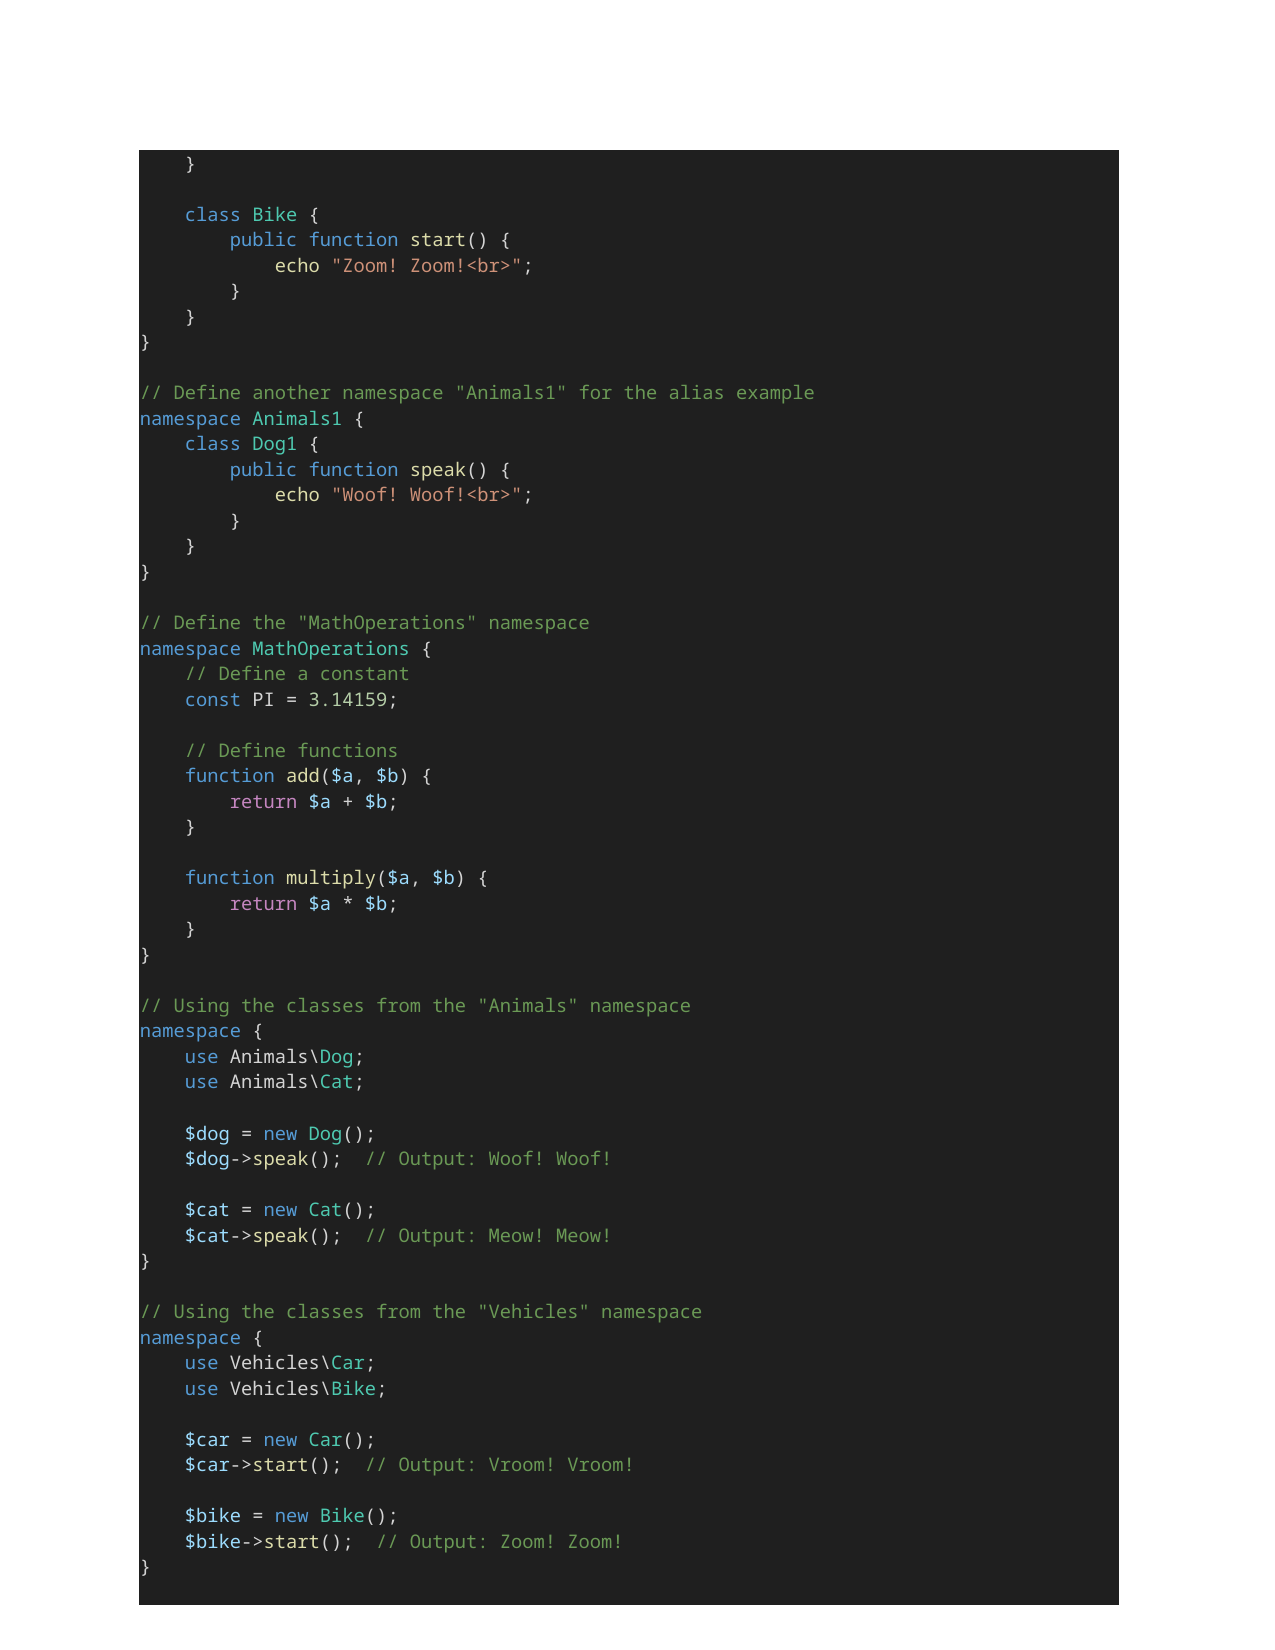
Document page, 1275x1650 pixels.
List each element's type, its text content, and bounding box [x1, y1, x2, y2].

text // Define the "MathOperations" namespace [139, 609, 1119, 635]
text } [139, 558, 1119, 584]
text $bike = new Bike(); [139, 1503, 1119, 1528]
text // Using the classes from the "Vehicles" namespace [139, 1298, 1119, 1324]
text class Bike { [139, 201, 1119, 227]
text } [139, 329, 1119, 354]
text } [139, 303, 1119, 329]
text class Dog1 { [139, 431, 1119, 456]
text public function speak() { [139, 456, 1119, 482]
text // Using the classes from the "Animals" namespace [139, 992, 1119, 1018]
text } [139, 1247, 1119, 1273]
text } [139, 941, 1119, 967]
text $car = new Car(); [139, 1426, 1119, 1452]
text return $a * $b; [139, 890, 1119, 916]
text // Define functions [139, 737, 1119, 762]
text } [139, 150, 1119, 176]
text // Define a constant [139, 660, 1119, 686]
text $cat = new Cat(); [139, 1196, 1119, 1222]
text namespace { [139, 1018, 1119, 1043]
text use Animals\Cat; [139, 1069, 1119, 1094]
text echo "Zoom! Zoom!<br>"; [139, 252, 1119, 278]
text } [139, 278, 1119, 303]
text $dog->speak(); // Output: Woof! Woof! [139, 1145, 1119, 1171]
text } [139, 533, 1119, 558]
text namespace MathOperations { [139, 635, 1119, 660]
text $bike->start(); // Output: Zoom! Zoom! [139, 1528, 1119, 1554]
text // Define another namespace "Animals1" for the alias example [139, 380, 1119, 405]
text } [139, 1554, 1119, 1579]
text function multiply($a, $b) { [139, 864, 1119, 890]
text } [139, 813, 1119, 839]
text public function start() { [139, 227, 1119, 252]
text $cat->speak(); // Output: Meow! Meow! [139, 1222, 1119, 1247]
text $car->start(); // Output: Vroom! Vroom! [139, 1452, 1119, 1477]
text } [139, 507, 1119, 533]
text echo "Woof! Woof!<br>"; [139, 482, 1119, 507]
text namespace Animals1 { [139, 405, 1119, 431]
text use Animals\Dog; [139, 1043, 1119, 1069]
text return $a + $b; [139, 788, 1119, 813]
text use Vehicles\Bike; [139, 1375, 1119, 1401]
text function add($a, $b) { [139, 762, 1119, 788]
text $dog = new Dog(); [139, 1120, 1119, 1145]
text const PI = 3.14159; [139, 686, 1119, 711]
text namespace { [139, 1324, 1119, 1349]
text use Vehicles\Car; [139, 1349, 1119, 1375]
text } [139, 916, 1119, 941]
